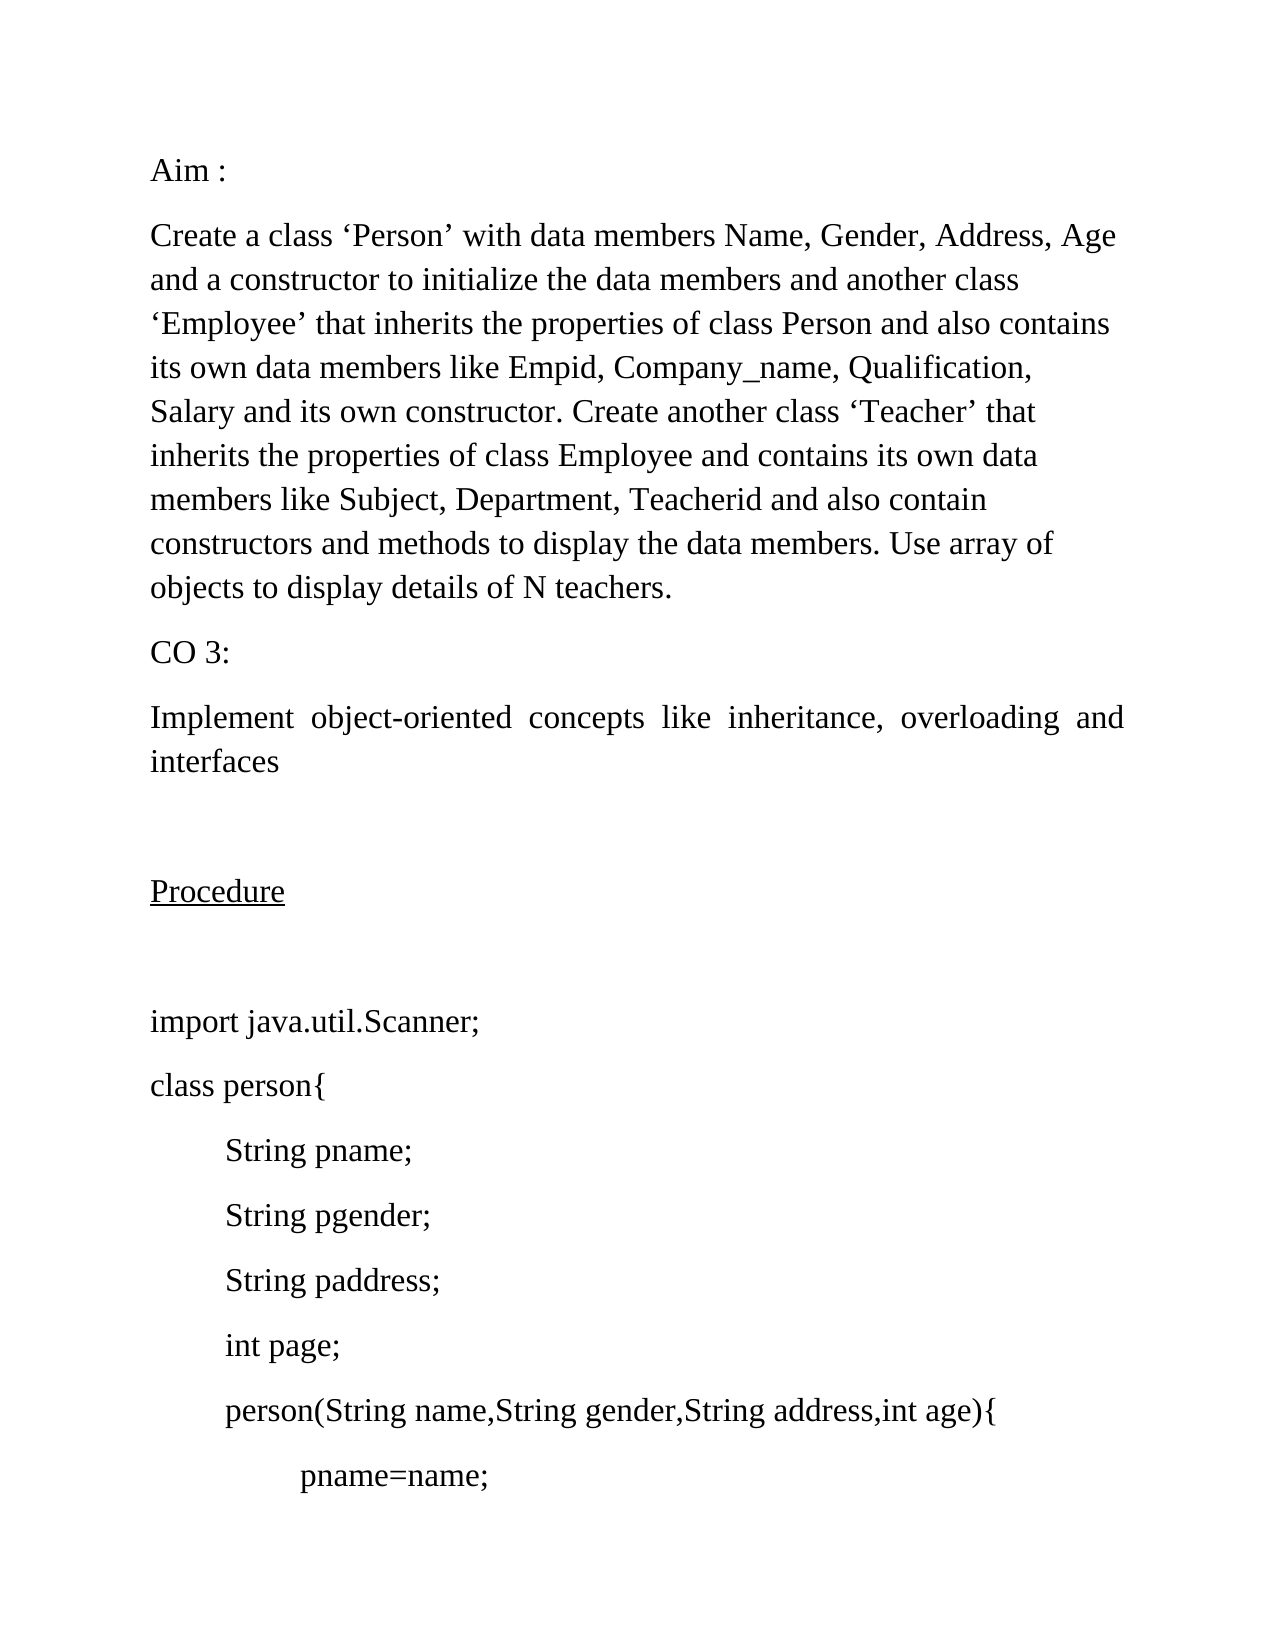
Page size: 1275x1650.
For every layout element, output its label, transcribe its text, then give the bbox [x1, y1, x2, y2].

text String pgender; [150, 1196, 1125, 1234]
text Create a class ‘Person’ with data members Name, Gender, Address, Age and a constructor to initialize the data members and another class ‘Employee’ that inherits the properties of class Person and also contains its own data members like Empid, Company_name, Qualification, Salary and its own constructor. Create another class ‘Teacher’ that inherits the properties of class Employee and contains its own data members like Subject, Department, Teacherid and also contain constructors and methods to display the data members. Use array of objects to display details of N teachers. [150, 215, 1125, 606]
text int page; [150, 1325, 1125, 1364]
text String paddress; [150, 1260, 1125, 1299]
text import java.util.Scanner; [150, 1001, 1125, 1039]
text String pname; [150, 1131, 1125, 1169]
text Aim : [150, 150, 1125, 188]
text Procedure [150, 871, 1125, 909]
text person(String name,String gender,String address,int age){ [150, 1390, 1125, 1428]
text CO 3: [150, 632, 1125, 671]
text class person{ [150, 1066, 1125, 1104]
text Implement object-oriented concepts like inheritance, overloading and interfaces [150, 697, 1125, 779]
text pname=name; [150, 1455, 1125, 1493]
